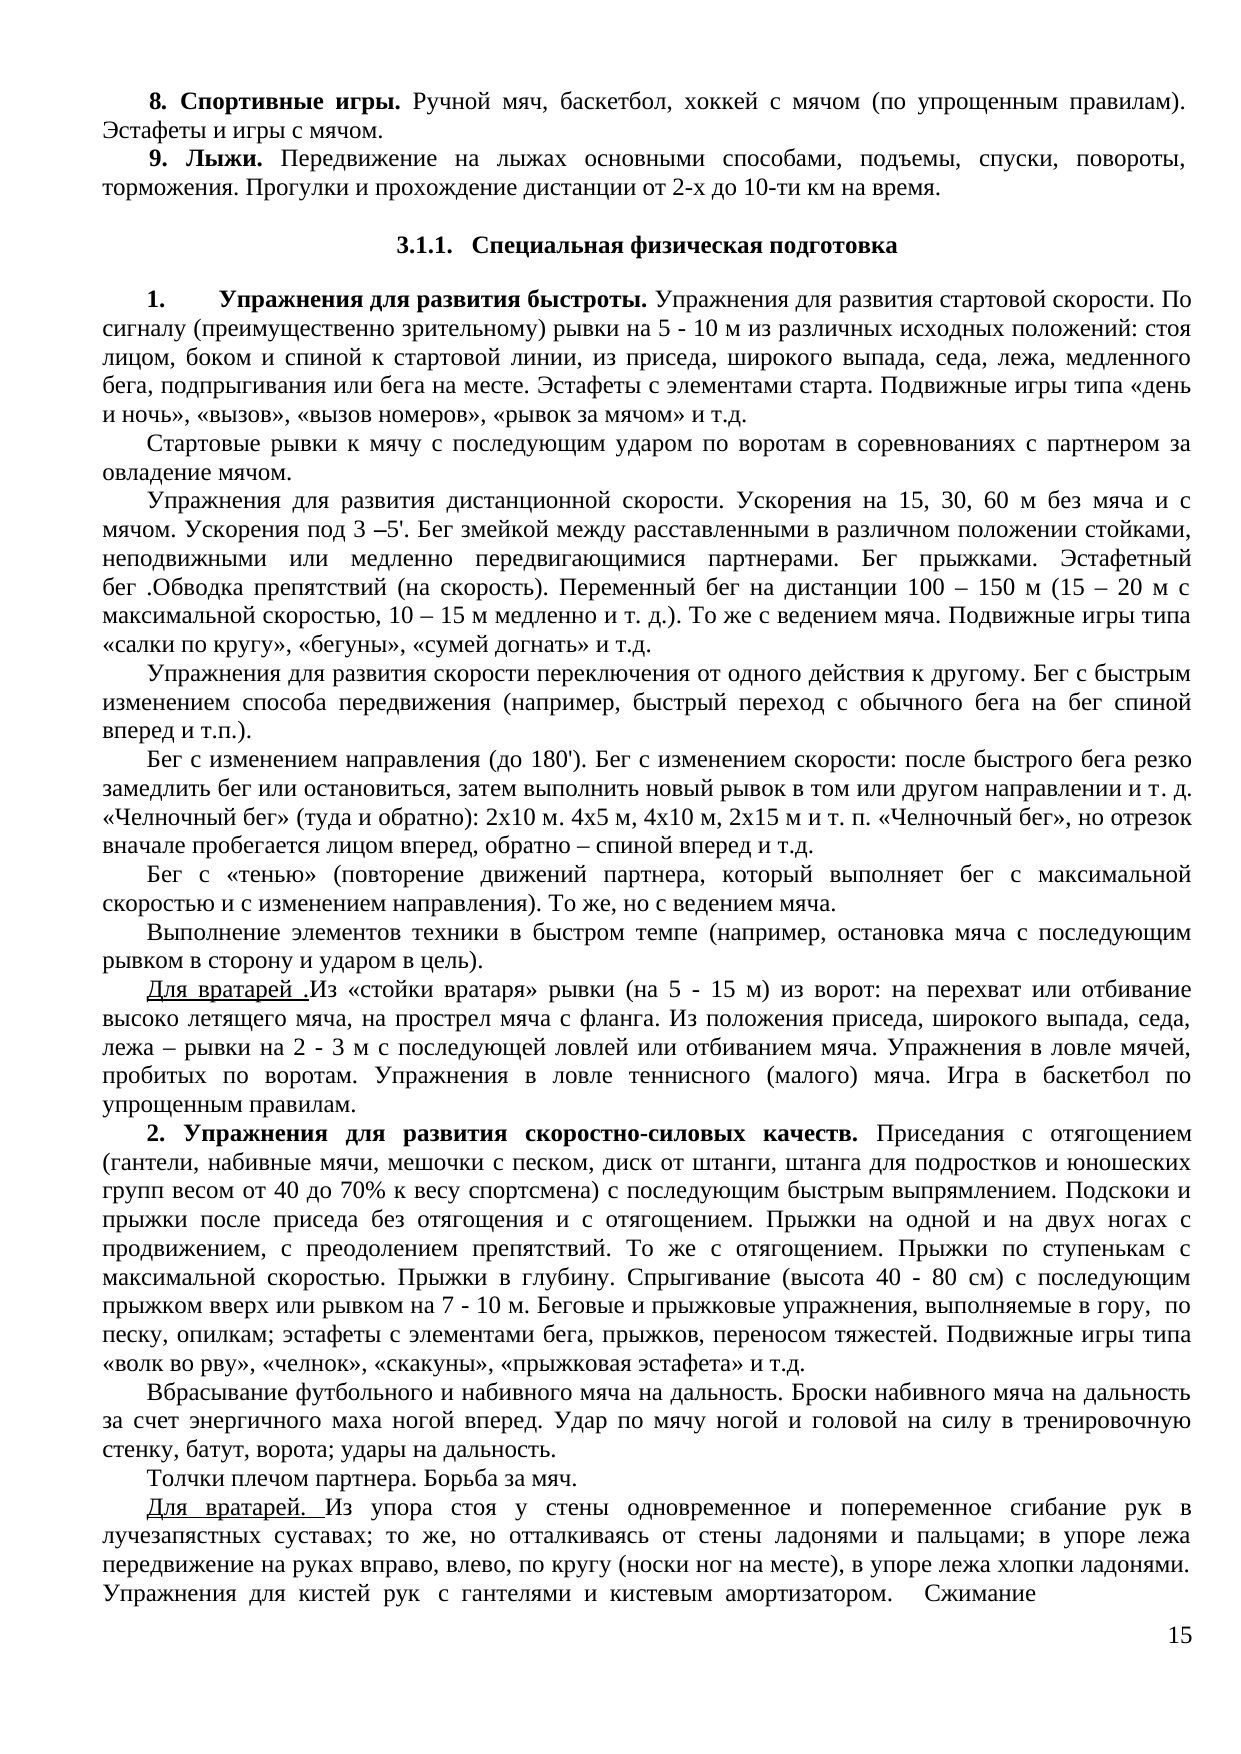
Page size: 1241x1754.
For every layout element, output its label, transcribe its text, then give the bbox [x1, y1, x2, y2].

text Для вратарей .Из «стойки вратаря» рывки (на 5 - 15 м) из ворот: на перехват или отбивание высоко летящего мяча, на прострел мяча с фланга. Из положения приседа, широкого выпада, седа, лежа – рывки на 2 - 3 м с последующей ловлей или отбиванием мяча. Упражнения в ловле мячей, пробитых по воротам. Упражнения в ловле теннисного (малого) мяча. Игра в баскетбол по упрощенным правилам. [102, 974, 1192, 1118]
text Толчки плечом партнера. Борьба за мяч. [102, 1463, 1192, 1492]
text Для вратарей. Из упора стоя у стены одновременное и попеременное сгибание рук в лучезапястных суставах; то же, но отталкиваясь от стены ладонями и пальцами; в упоре лежа передвижение на руках вправо, влево, по кругу (носки ног на месте), в упоре лежа хлопки ладонями. Упражнения для кистей рук с гантелями и кистевым амортизатором. Сжимание [102, 1492, 1192, 1607]
text Стартовые рывки к мячу с последующим ударом по воротам в соревнованиях с партнером за овладение мячом. [102, 428, 1192, 486]
text Бег с «тенью» (повторение движений партнера, который выполняет бег с максимальной скоростью и с изменением направления). То же, но с ведением мяча. [102, 859, 1192, 917]
list Спортивные игры. Ручной мяч, баскетбол, хоккей с мячом (по упрощенным правилам). Эстафеты и игры с мячом. [102, 86, 1187, 143]
subtitle Специальная физическая подготовка [102, 230, 1192, 259]
list Лыжи. Передвижение на лыжах основными способами, подъемы, спуски, повороты, торможения. Прогулки и прохождение дистанции от 2-х до 10-ти км на время. [102, 143, 1187, 201]
text 15 [102, 1620, 1192, 1649]
text Упражнения для развития дистанционной скорости. Ускорения на 15, 30, 60 м без мяча и с мячом. Ускорения под 3 –5'. Бег змейкой между расставленными в различном положении стойками, неподвижными или медленно передвигающимися партнерами. Бег прыжками. Эстафетный бег .Обводка препятствий (на скорость). Переменный бег на дистанции 100 – 150 м (15 – 20 м с максимальной скоростью, 10 – 15 м медленно и т. д.). То же с ведением мяча. Подвижные игры типа «салки по кругу», «бегуны», «сумей догнать» и т.д. [102, 486, 1192, 658]
text Выполнение элементов техники в быстром темпе (например, остановка мяча с последующим рывком в сторону и ударом в цель). [102, 917, 1192, 974]
list Упражнения для развития скоростно-силовых качеств. Приседания с отягощением (гантели, набивные мячи, мешочки с песком, диск от штанги, штанга для подростков и юношеских групп весом от 40 до 70% к весу спортсмена) с последующим быстрым выпрямлением. Подскоки и прыжки после приседа без отягощения и с отягощением. Прыжки на одной и на двух ногах с продвижением, с преодолением препятствий. То же с отягощением. Прыжки по ступенькам с максимальной скоростью. Прыжки в глубину. Спрыгивание (высота 40 - 80 см) с последующим прыжком вверх или рывком на 7 - 10 м. Беговые и прыжковые упражнения, выполняемые в гору, по песку, опилкам; эстафеты с элементами бега, прыжков, переносом тяжестей. Подвижные игры типа «волк во рву», «челнок», «скакуны», «прыжковая эстафета» и т.д. [102, 1118, 1192, 1377]
text Вбрасывание футбольного и набивного мяча на дальность. Броски набивного мяча на дальность за счет энергичного маха ногой вперед. Удар по мячу ногой и головой на силу в тренировочную стенку, батут, ворота; удары на дальность. [102, 1377, 1192, 1463]
text Упражнения для развития скорости переключения от одного действия к другому. Бег с быстрым изменением способа передвижения (например, быстрый переход с обычного бега на бег спиной вперед и т.п.). [102, 658, 1192, 744]
text Бег с изменением направления (до 180'). Бег с изменением скорости: после быстрого бега резко замедлить бег или остановиться, затем выполнить новый рывок в том или другом направлении и т. д. «Челночный бег» (туда и обратно): 2х10 м. 4х5 м, 4х10 м, 2х15 м и т. п. «Челночный бег», но отрезок вначале пробегается лицом вперед, обратно – спиной вперед и т.д. [102, 744, 1192, 859]
list Упражнения для развития быстроты. Упражнения для развития стартовой скорости. По сигналу (преимущественно зрительному) рывки на 5 - 10 м из различных исходных положений: стоя лицом, боком и спиной к стартовой линии, из приседа, широкого выпада, седа, лежа, медленного бега, подпрыгивания или бега на месте. Эстафеты с элементами старта. Подвижные игры типа «день и ночь», «вызов», «вызов номеров», «рывок за мячом» и т.д. [102, 284, 1192, 428]
